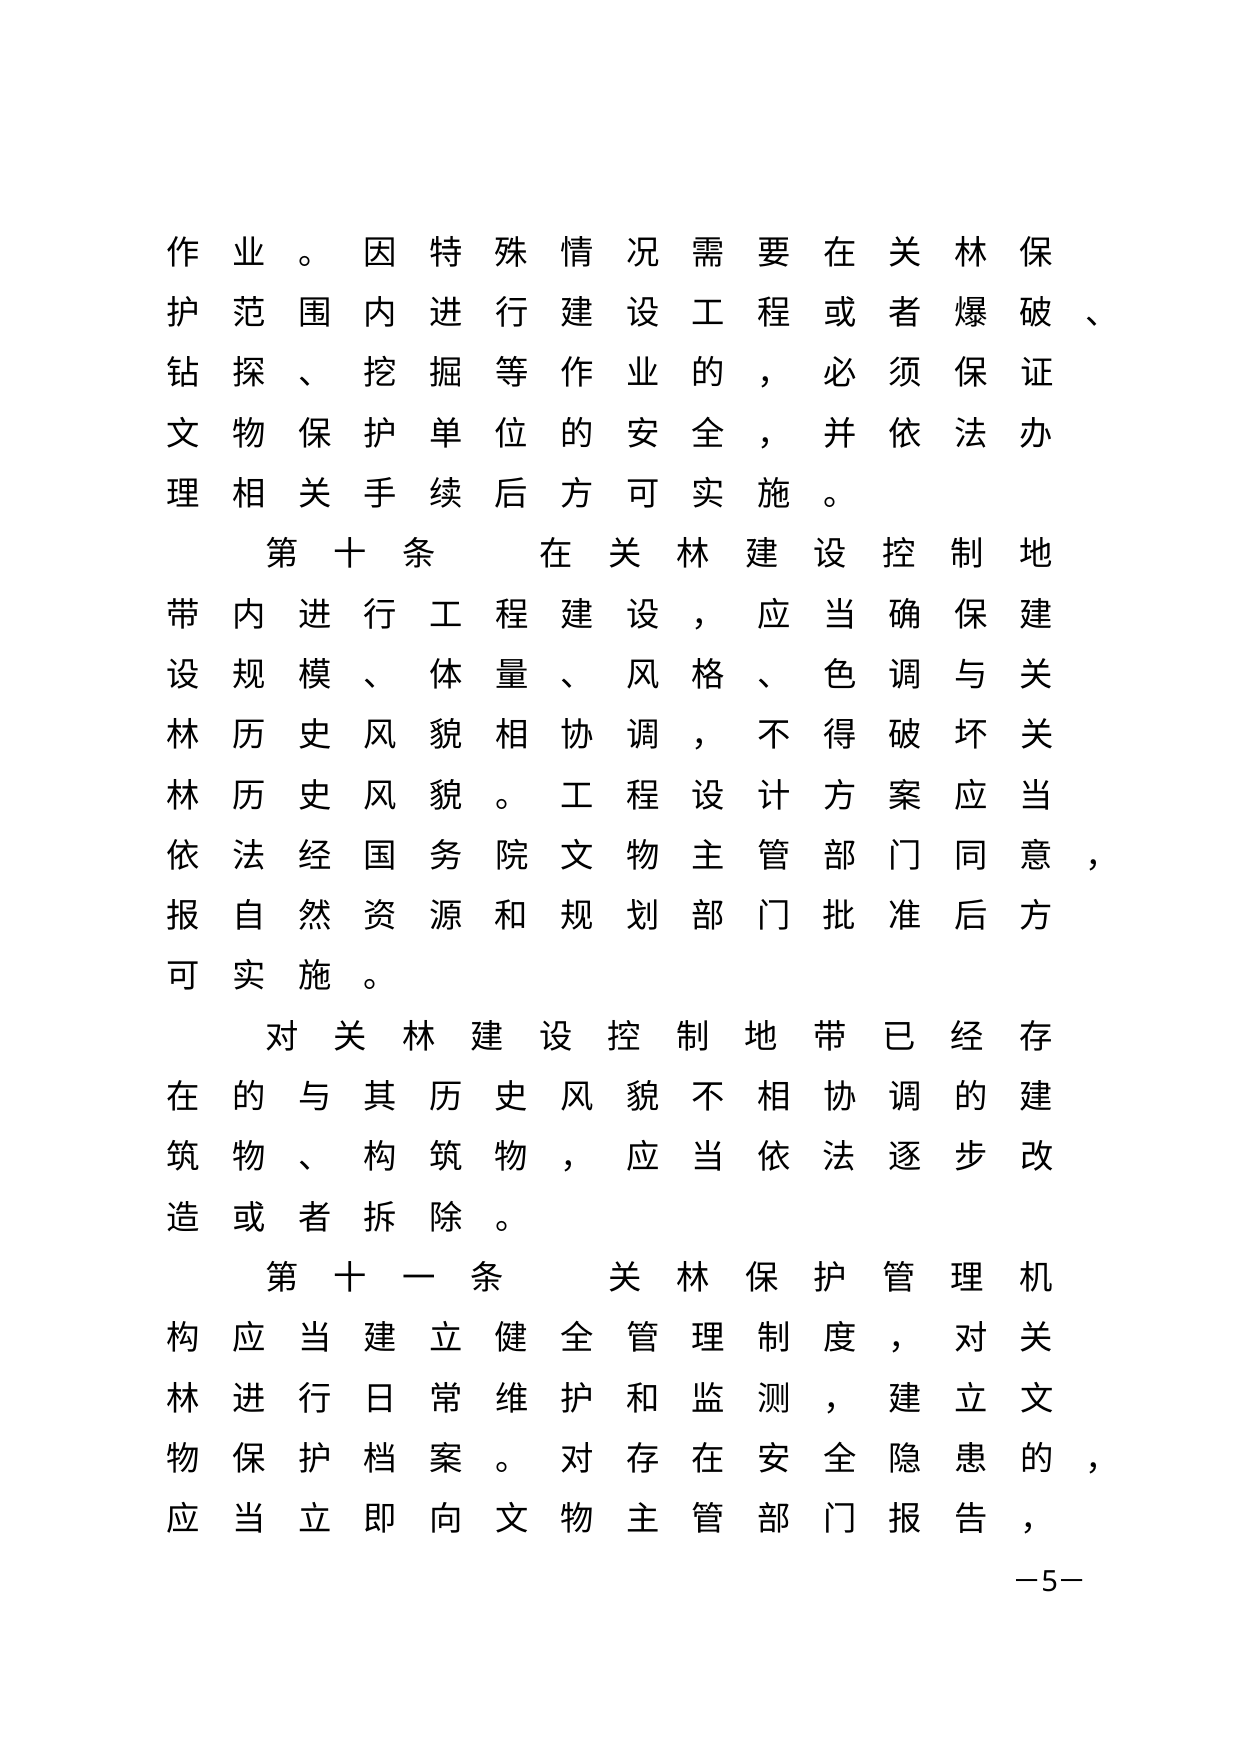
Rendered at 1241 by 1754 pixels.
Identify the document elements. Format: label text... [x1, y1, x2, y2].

text 第十一条 关林保护管理机构应当建立健全管理制度，对关林进行日常维护和监测，建立文物保护档案。对存在安全隐患的，应当立即向文物主管部门报告，并采取相应措施及时消除隐患。 [167, 1245, 1085, 1546]
text 对关林建设控制地带已经存在的与其历史风貌不相协调的建筑物、构筑物，应当依法逐步改造或者拆除。 [167, 1003, 1085, 1245]
text 第九条 在关林保护范围内，不得进行与文物保护、展示无关的建设工程或者爆破、钻探、挖掘等影响建筑物、构筑物安全的作业。因特殊情况需要在关林保护范围内进行建设工程或者爆破、钻探、挖掘等作业的，必须保证文物保护单位的安全，并依法办理相关手续后方可实施。 [167, 219, 1085, 521]
text 第十条 在关林建设控制地带内进行工程建设，应当确保建设规模、体量、风格、色调与关林历史风貌相协调，不得破坏关林历史风貌。工程设计方案应当依法经国务院文物主管部门同意，报自然资源和规划部门批准后方可实施。 [167, 521, 1085, 1003]
